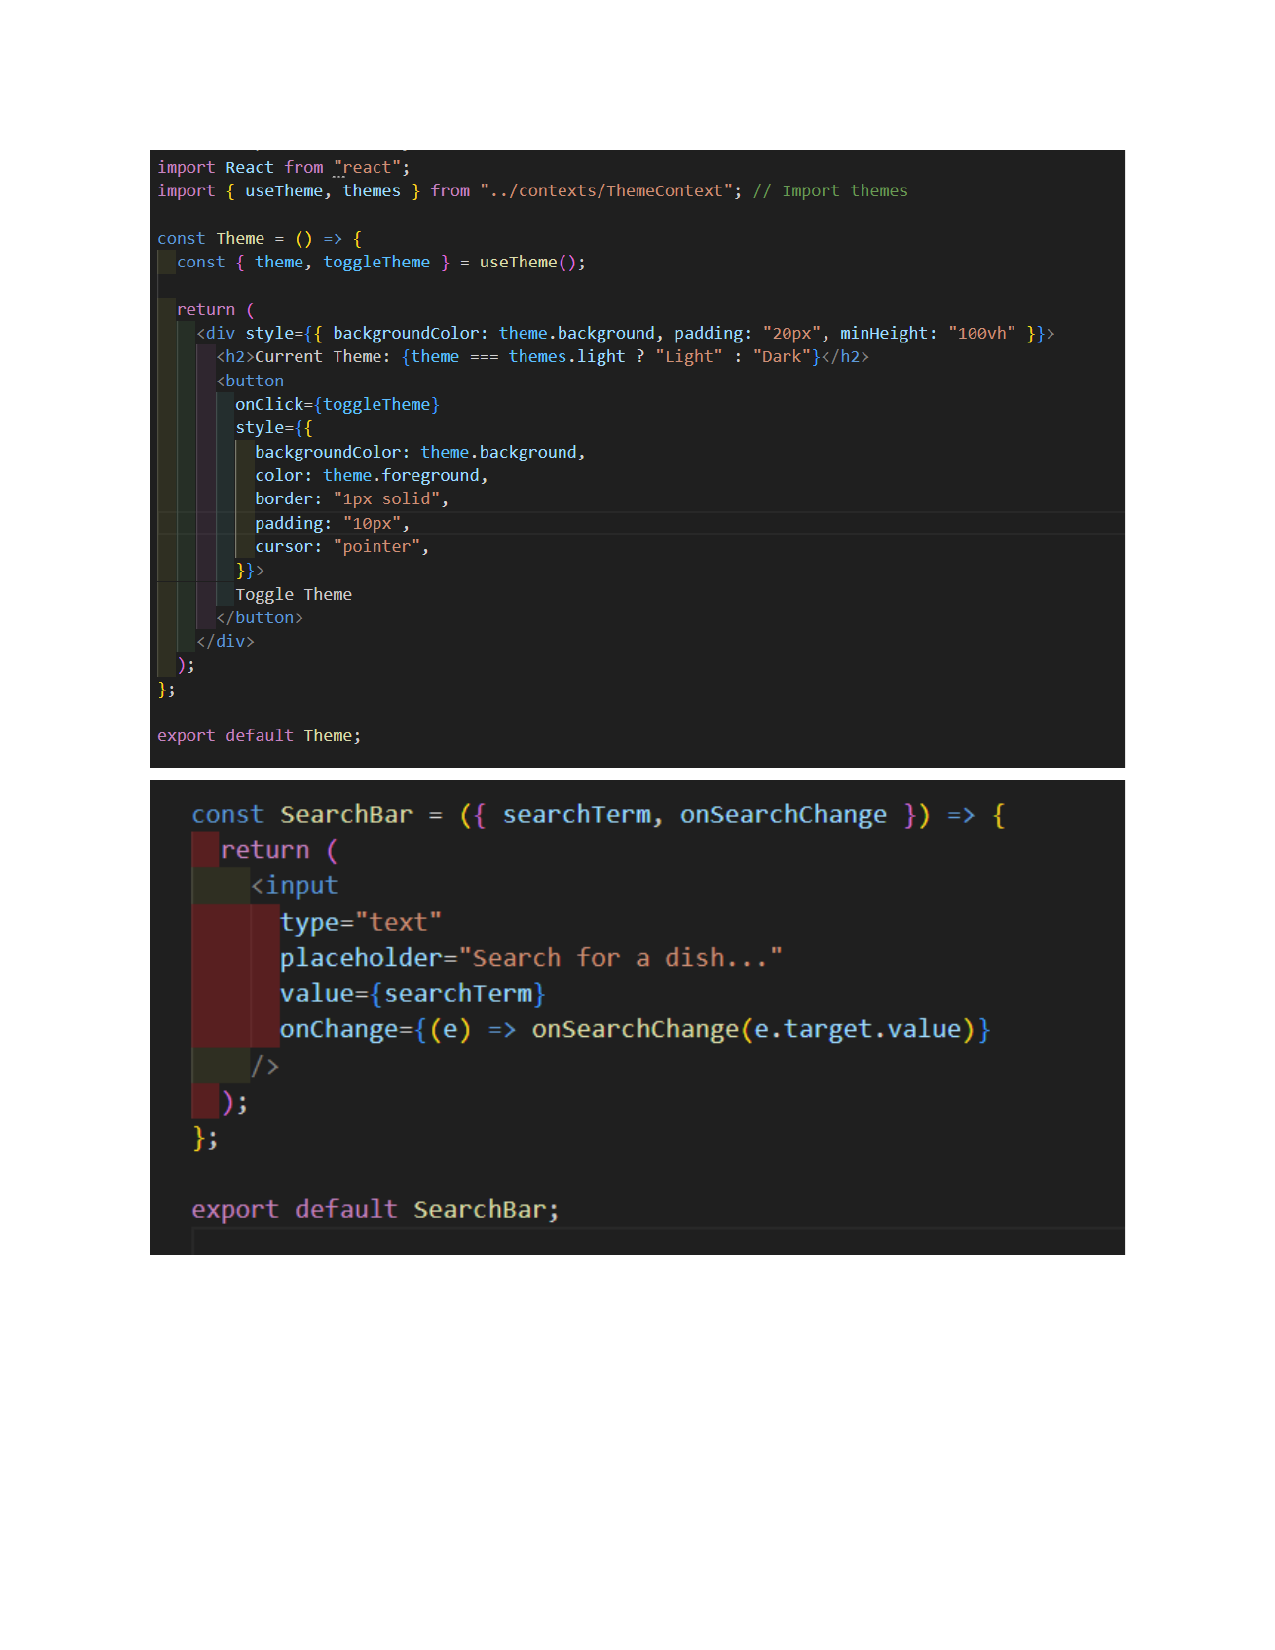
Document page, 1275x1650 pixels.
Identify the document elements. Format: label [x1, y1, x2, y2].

picture [150, 780, 1125, 1255]
picture [150, 150, 1125, 768]
